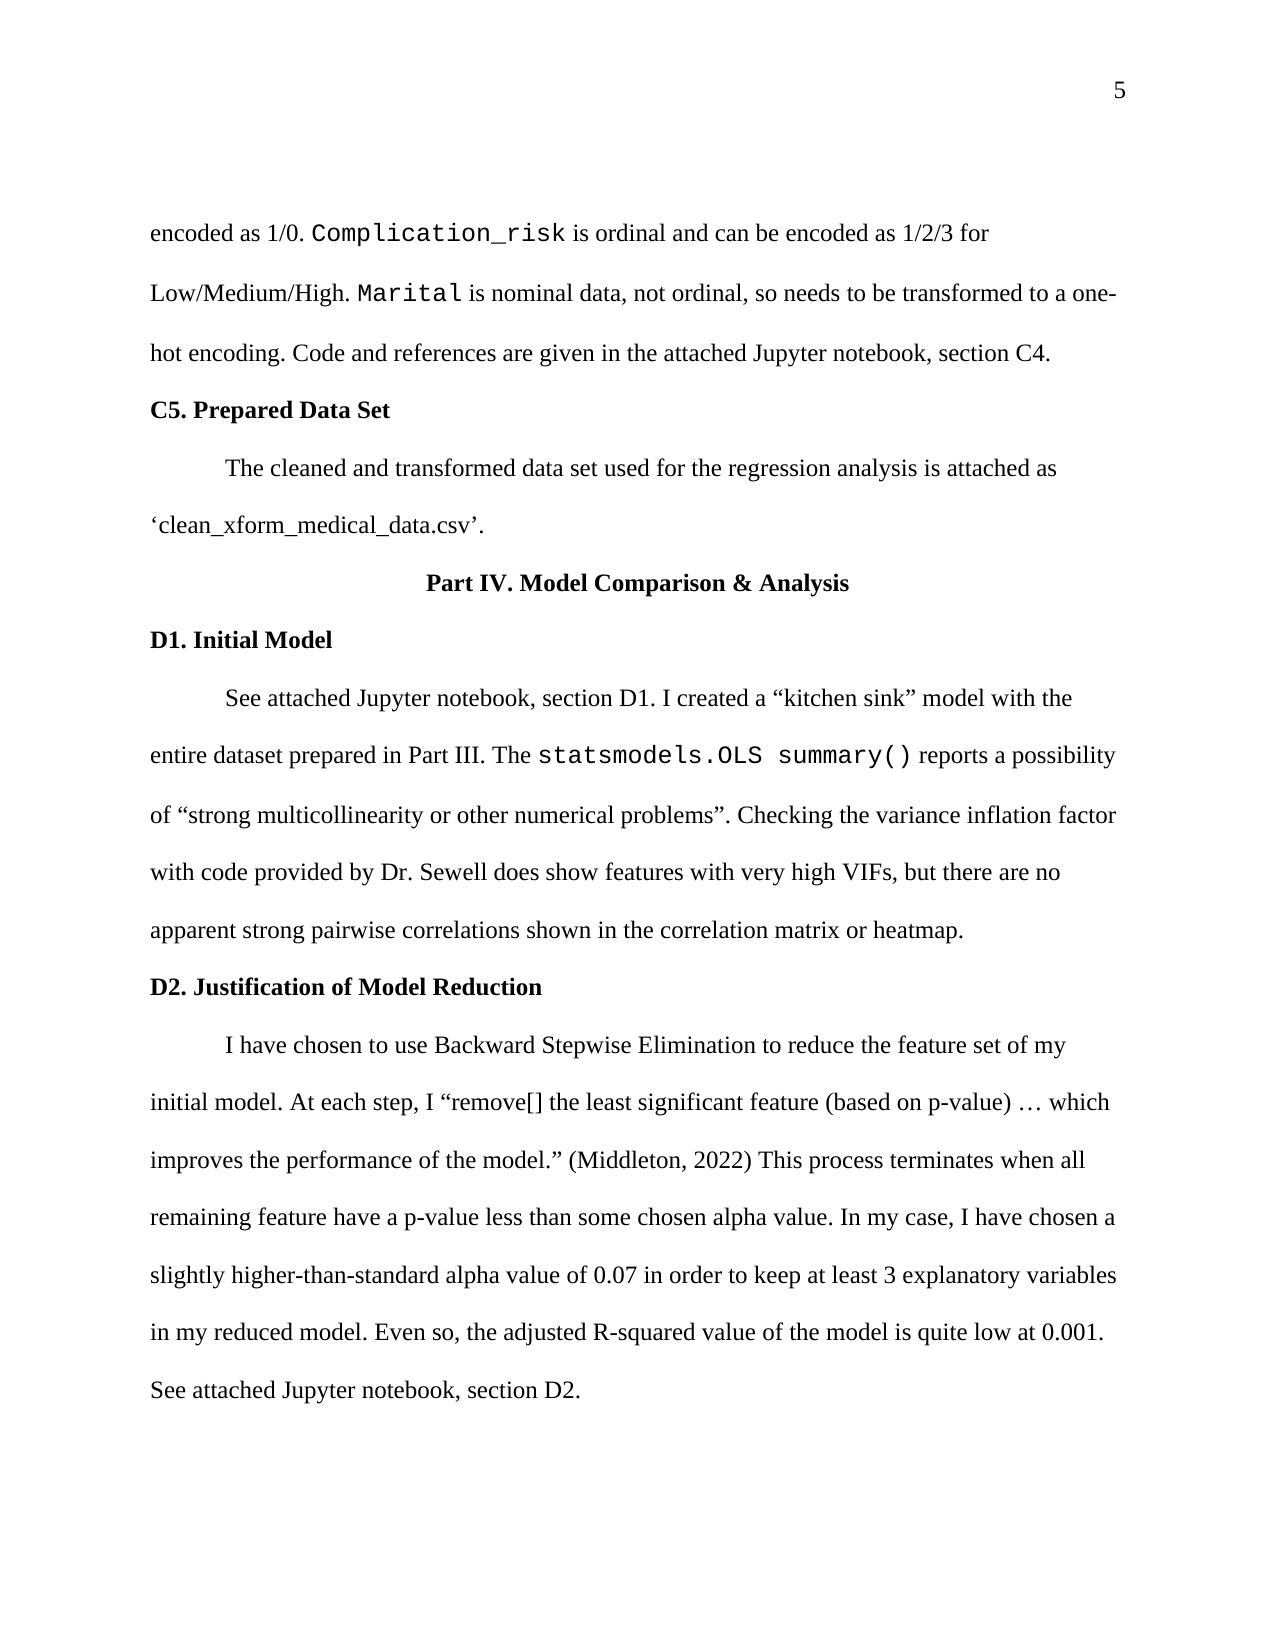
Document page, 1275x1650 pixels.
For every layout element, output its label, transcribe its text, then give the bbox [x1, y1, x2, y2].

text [150, 218, 1125, 366]
text See attached Jupyter notebook, section D1. I created a “kitchen sink” model with the entire dataset prepared in Part III. The statsmodels.OLS summary() reports a possibility of “strong multicollinearity or other numerical problems”. Checking the variance inflation factor with code provided by Dr. Sewell does show features with very high VIFs, but there are no apparent strong pairwise correlations shown in the correlation matrix or heatmap. [150, 683, 1125, 943]
subtitle C5. Prepared Data Set [150, 395, 1125, 424]
subtitle D1. Initial Model [150, 625, 1125, 654]
text I have chosen to use Backward Stepwise Elimination to reduce the feature set of my initial model. At each step, I “remove[] the least significant feature (based on p-value) … which improves the performance of the model.” (Middleton, 2022) This process terminates when all remaining feature have a p-value less than some chosen alpha value. In my case, I have chosen a slightly higher-than-standard alpha value of 0.07 in order to keep at least 3 explanatory variables in my reduced model. Even so, the adjusted R-squared value of the model is quite low at 0.001. See attached Jupyter notebook, section D2. [150, 1030, 1125, 1403]
subtitle D2. Justification of Model Reduction [150, 972, 1125, 1001]
text The cleaned and transformed data set used for the regression analysis is attached as ‘clean_xform_medical_data.csv’. [150, 453, 1125, 539]
subtitle Part IV. Model Comparison & Analysis [150, 568, 1125, 596]
